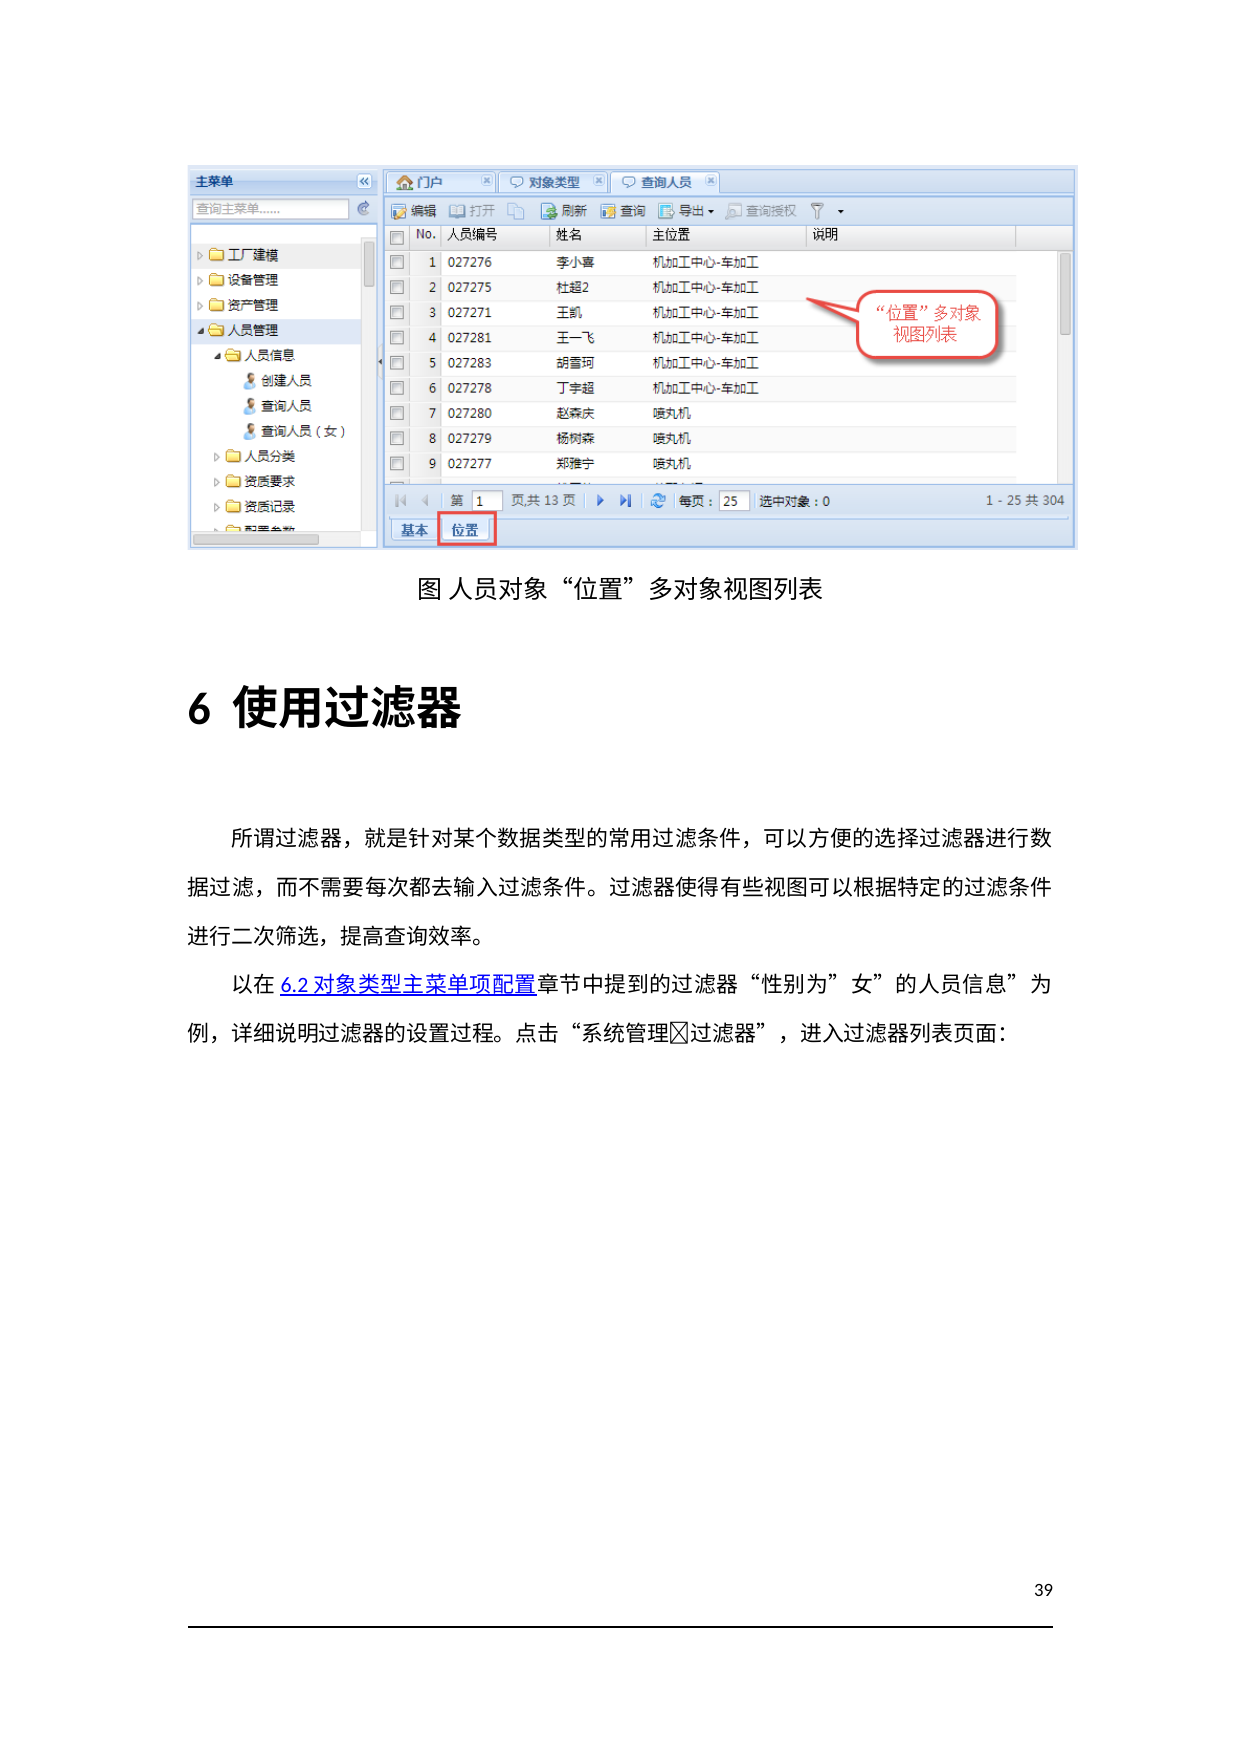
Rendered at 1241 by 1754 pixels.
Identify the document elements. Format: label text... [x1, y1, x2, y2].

subtitle 使用过滤器 [187, 656, 1053, 753]
picture [187, 165, 1078, 550]
text 图 人员对象“位置”多对象视图列表 [187, 555, 1053, 620]
text 所谓过滤器，就是针对某个数据类型的常用过滤条件，可以方便的选择过滤器进行数据过滤，而不需要每次都去输入过滤条件。过滤器使得有些视图可以根据特定的过滤条件进行二次筛选，提高查询效率。 [187, 821, 1053, 951]
text 以在6.2对象类型主菜单项配置章节中提到的过滤器“性别为”女”的人员信息”为例，详细说明过滤器的设置过程。点击“系统管理过滤器”，进入过滤器列表页面： [187, 967, 1053, 1048]
